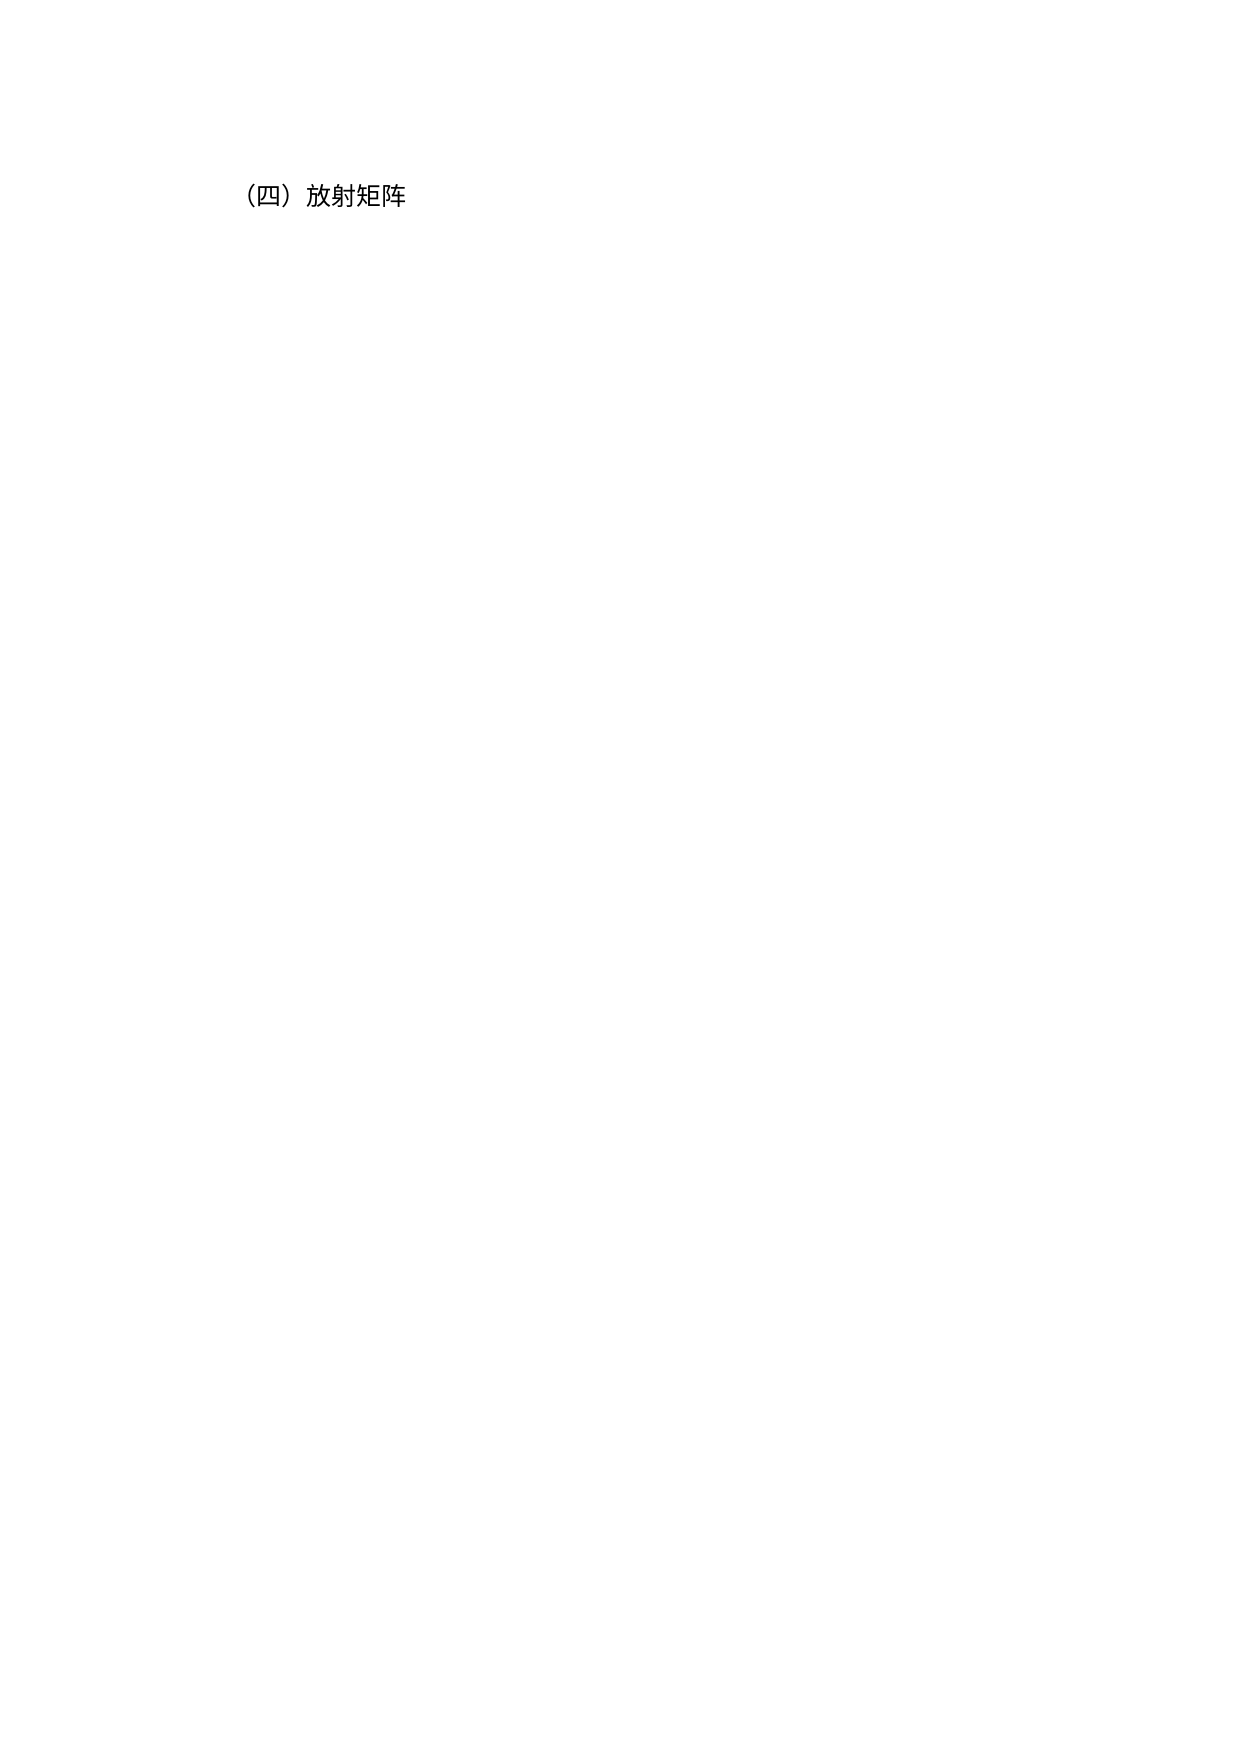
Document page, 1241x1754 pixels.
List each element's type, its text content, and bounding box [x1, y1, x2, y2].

text （四）放射矩阵 [187, 162, 1053, 227]
